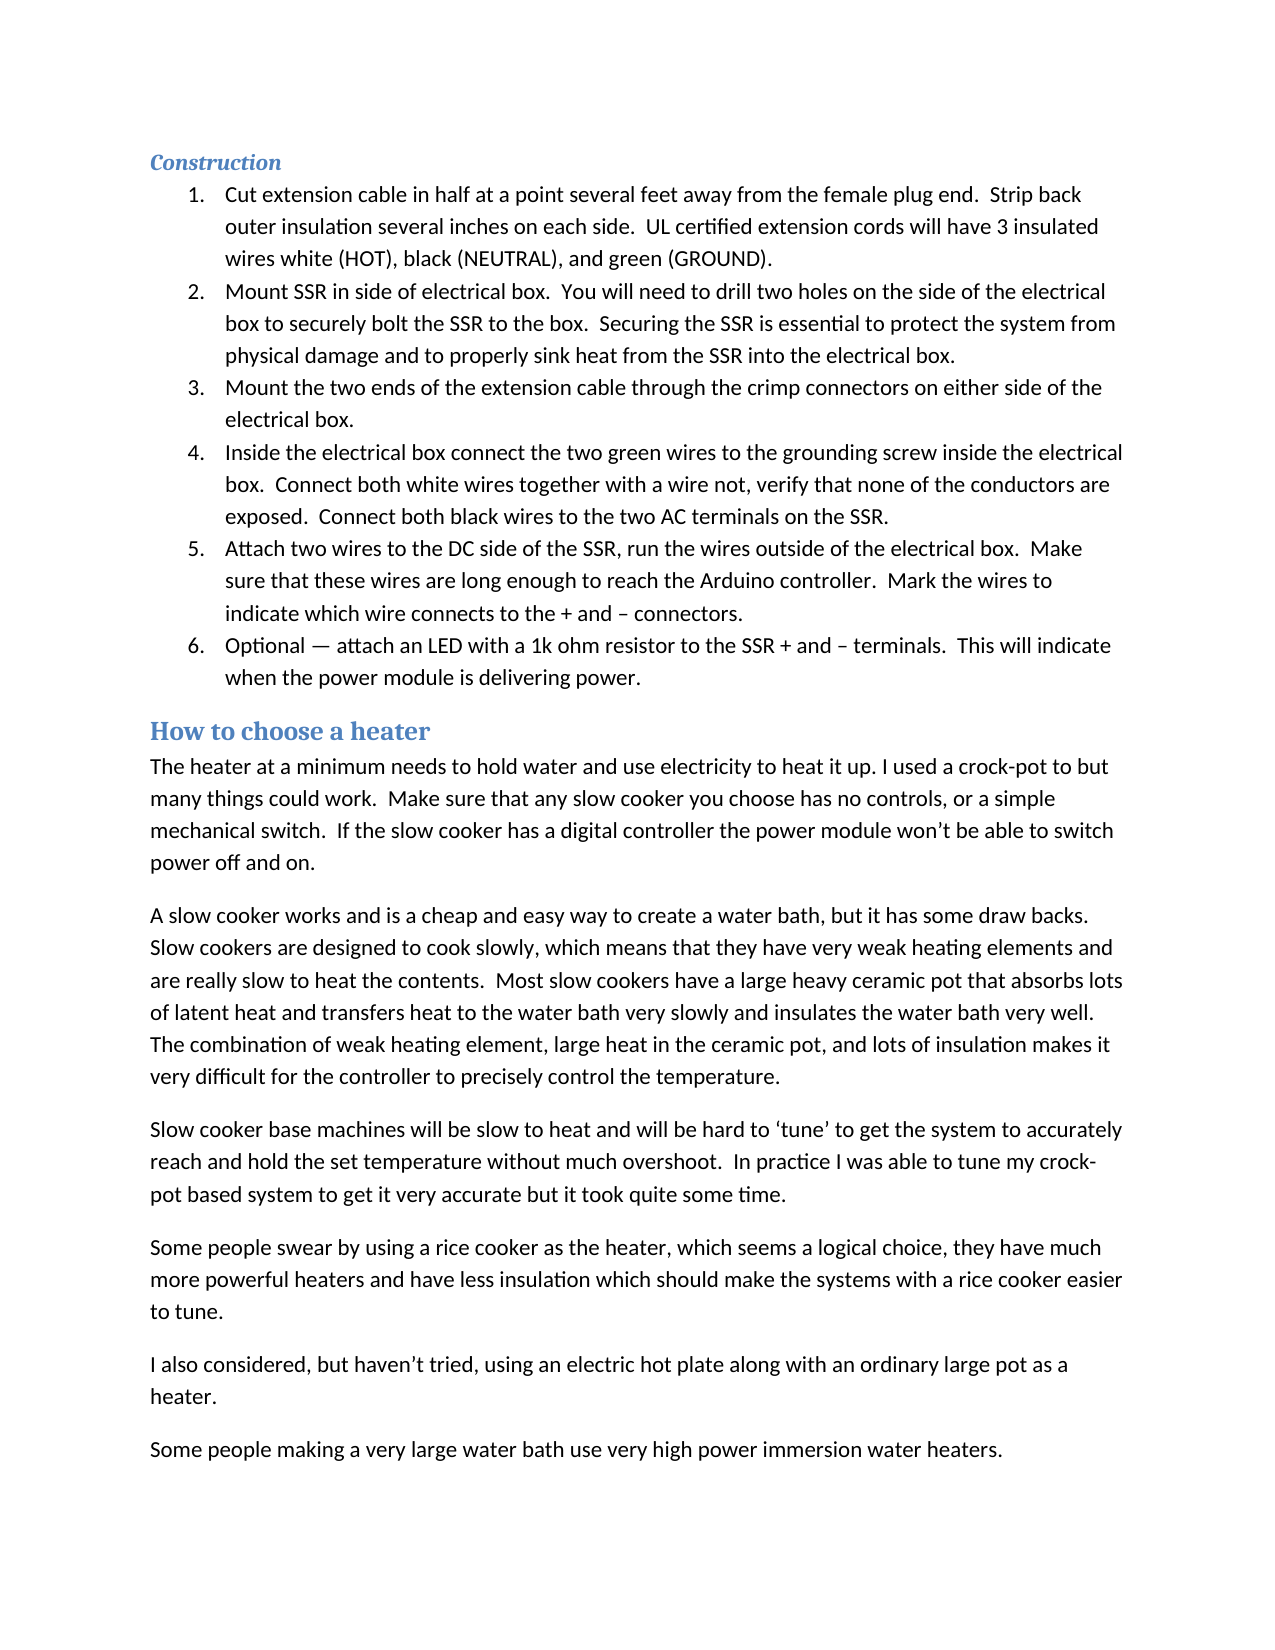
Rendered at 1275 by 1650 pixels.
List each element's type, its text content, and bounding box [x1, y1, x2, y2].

subtitle Construction [150, 150, 1125, 176]
text Some people swear by using a rice cooker as the heater, which seems a logical choice, they have much more powerful heaters and have less insulation which should make the systems with a rice cooker easier to tune. [150, 1233, 1125, 1325]
text The heater at a minimum needs to hold water and use electricity to heat it up. I used a crock-pot to but many things could work. Make sure that any slow cooker you choose has no controls, or a simple mechanical switch. If the slow cooker has a digital controller the power module won’t be able to switch power off and on. [150, 752, 1125, 876]
text I also considered, but haven’t tried, using an electric hot plate along with an ordinary large pot as a heater. [150, 1350, 1125, 1410]
list Attach two wires to the DC side of the SSR, run the wires outside of the electrical box. Make sure that these wires are long enough to reach the Arduino controller. Mark the wires to indicate which wire connects to the + and – connectors. [187, 534, 1125, 627]
list Mount the two ends of the extension cable through the crimp connectors on either side of the electrical box. [187, 373, 1125, 433]
text Slow cooker base machines will be slow to heat and will be hard to ‘tune’ to get the system to accurately reach and hold the set temperature without much overshoot. In practice I was able to tune my crock-pot based system to get it very accurate but it took quite some time. [150, 1115, 1125, 1208]
list Cut extension cable in half at a point several feet away from the female plug end. Strip back outer insulation several inches on each side. UL certified extension cords will have 3 insulated wires white (HOT), black (NEUTRAL), and green (GROUND). [187, 180, 1125, 273]
text A slow cooker works and is a cheap and easy way to create a water bath, but it has some draw backs. Slow cookers are designed to cook slowly, which means that they have very weak heating elements and are really slow to heat the contents. Most slow cookers have a large heavy ceramic pot that absorbs lots of latent heat and transfers heat to the water bath very slowly and insulates the water bath very well. The combination of weak heating element, large heat in the ceramic pot, and lots of insulation makes it very difficult for the controller to precisely control the temperature. [150, 901, 1125, 1090]
list Optional — attach an LED with a 1k ohm resistor to the SSR + and – terminals. This will indicate when the power module is delivering power. [187, 631, 1125, 691]
subtitle How to choose a heater [150, 716, 1125, 747]
list Mount SSR in side of electrical box. You will need to drill two holes on the side of the electrical box to securely bolt the SSR to the box. Securing the SSR is essential to protect the system from physical damage and to properly sink heat from the SSR into the electrical box. [187, 277, 1125, 369]
text Some people making a very large water bath use very high power immersion water heaters. [150, 1435, 1125, 1463]
list Inside the electrical box connect the two green wires to the grounding screw inside the electrical box. Connect both white wires together with a wire not, verify that none of the conductors are exposed. Connect both black wires to the two AC terminals on the SSR. [187, 438, 1125, 530]
